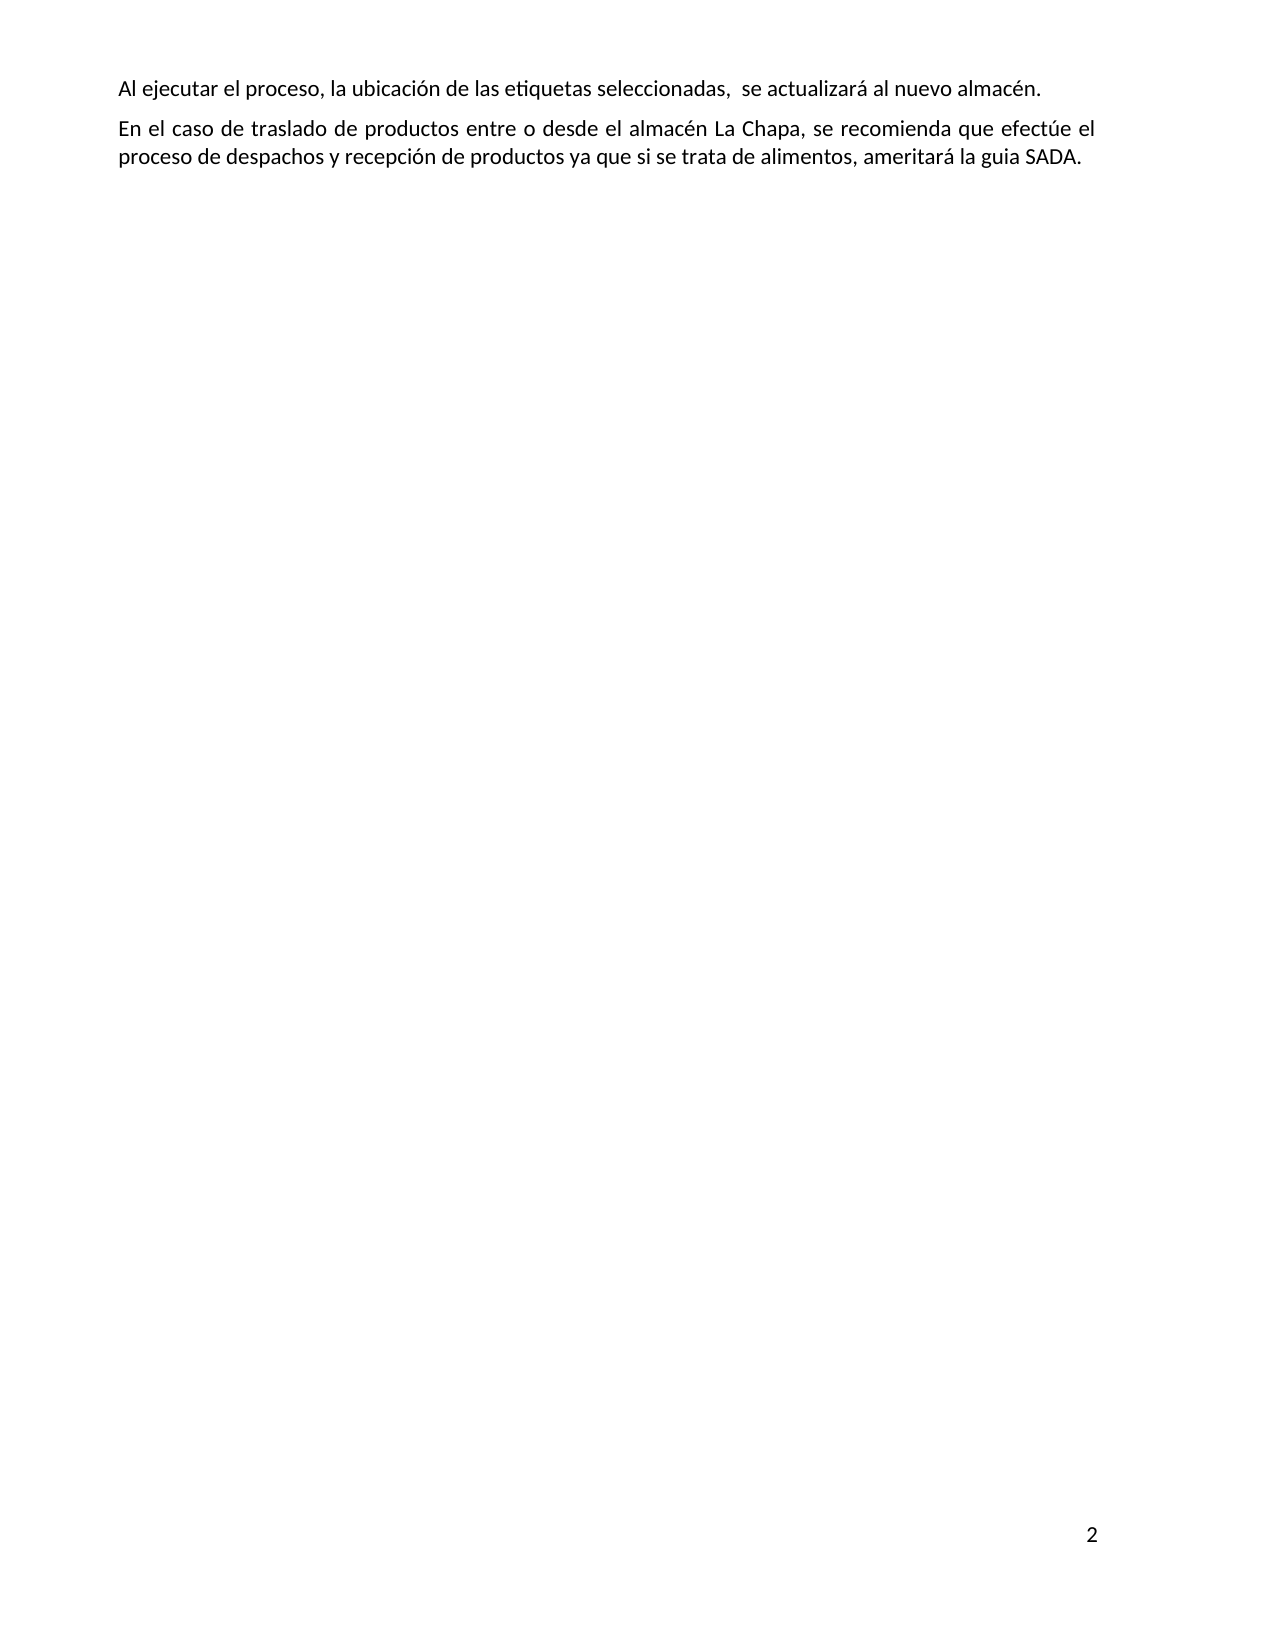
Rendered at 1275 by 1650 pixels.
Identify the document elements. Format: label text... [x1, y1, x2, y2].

text En el caso de traslado de productos entre o desde el almacén La Chapa, se recomienda que efectúe el proceso de despachos y recepción de productos ya que si se trata de alimentos, ameritará la guia SADA. [118, 114, 1098, 170]
text Al ejecutar el proceso, la ubicación de las etiquetas seleccionadas, se actualizará al nuevo almacén. [118, 74, 1098, 102]
